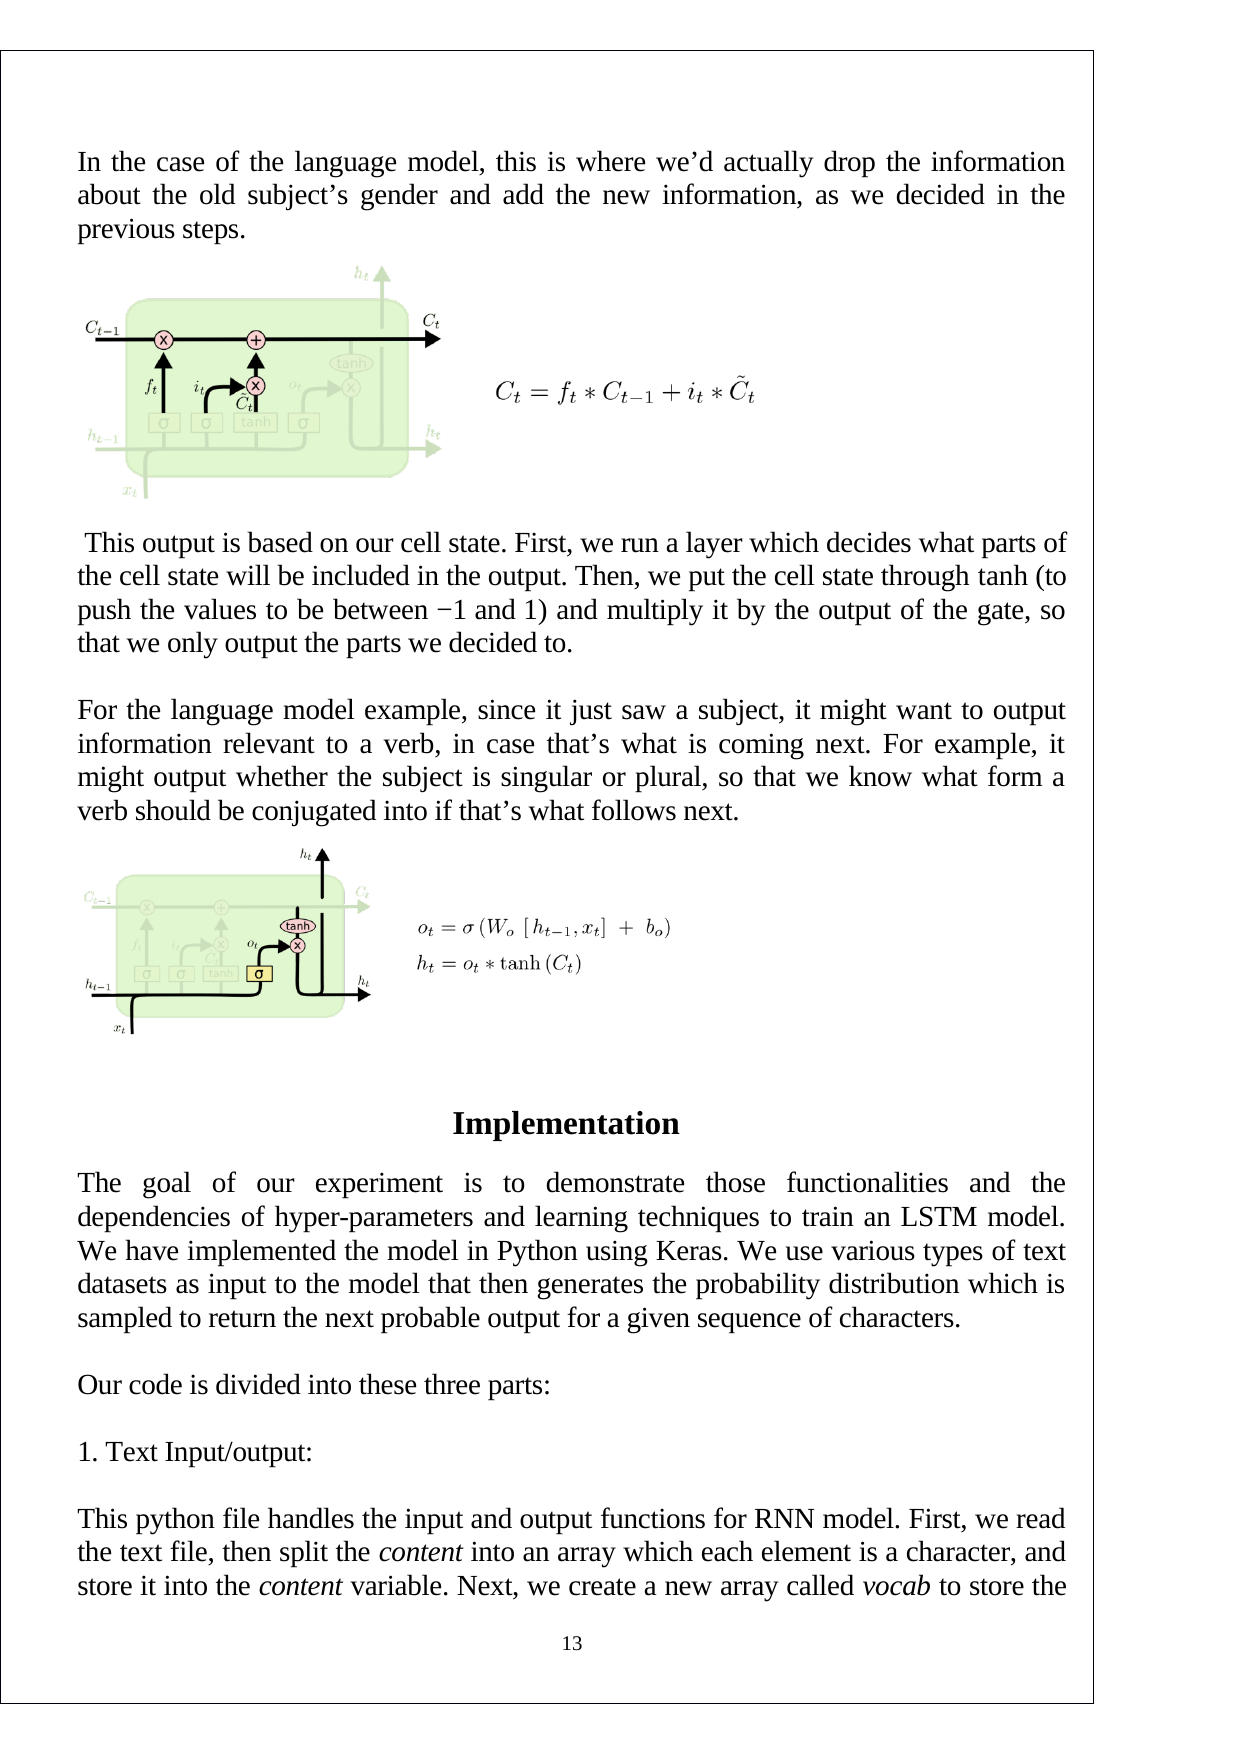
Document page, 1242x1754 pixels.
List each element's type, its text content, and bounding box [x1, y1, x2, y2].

text In the case of the language model, this is where we’d actually drop the information about the old subject’s gender and add the new information, as we decided in the previous steps. [77, 144, 1067, 244]
text The goal of our experiment is to demonstrate those functionalities and the dependencies of hyper-parameters and learning techniques to train an LSTM model. We have implemented the model in Python using Keras. We use various types of text datasets as input to the model that then generates the probability distribution which is sampled to return the next probable output for a given sequence of characters. [77, 1166, 1067, 1333]
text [77, 1501, 1067, 1602]
text For the language model example, since it just saw a subject, it might want to output information relevant to a verb, in case that’s what is coming next. For example, it might output whether the subject is singular or plural, so that we know what form a verb should be conjugated into if that’s what follows next. [77, 692, 1067, 827]
text Our code is divided into these three parts: [77, 1367, 1067, 1400]
text Implementation [377, 1103, 1067, 1141]
picture [77, 842, 705, 1036]
text 1. Text Input/output: [77, 1434, 1067, 1467]
text This output is based on our cell state. First, we run a layer which decides what parts of the cell state will be included in the output. Then, we put the cell state through tanh (to push the values to be between −1 and 1) and multiply it by the output of the gate, so that we only output the parts we decided to. [77, 525, 1067, 659]
picture [77, 260, 857, 501]
